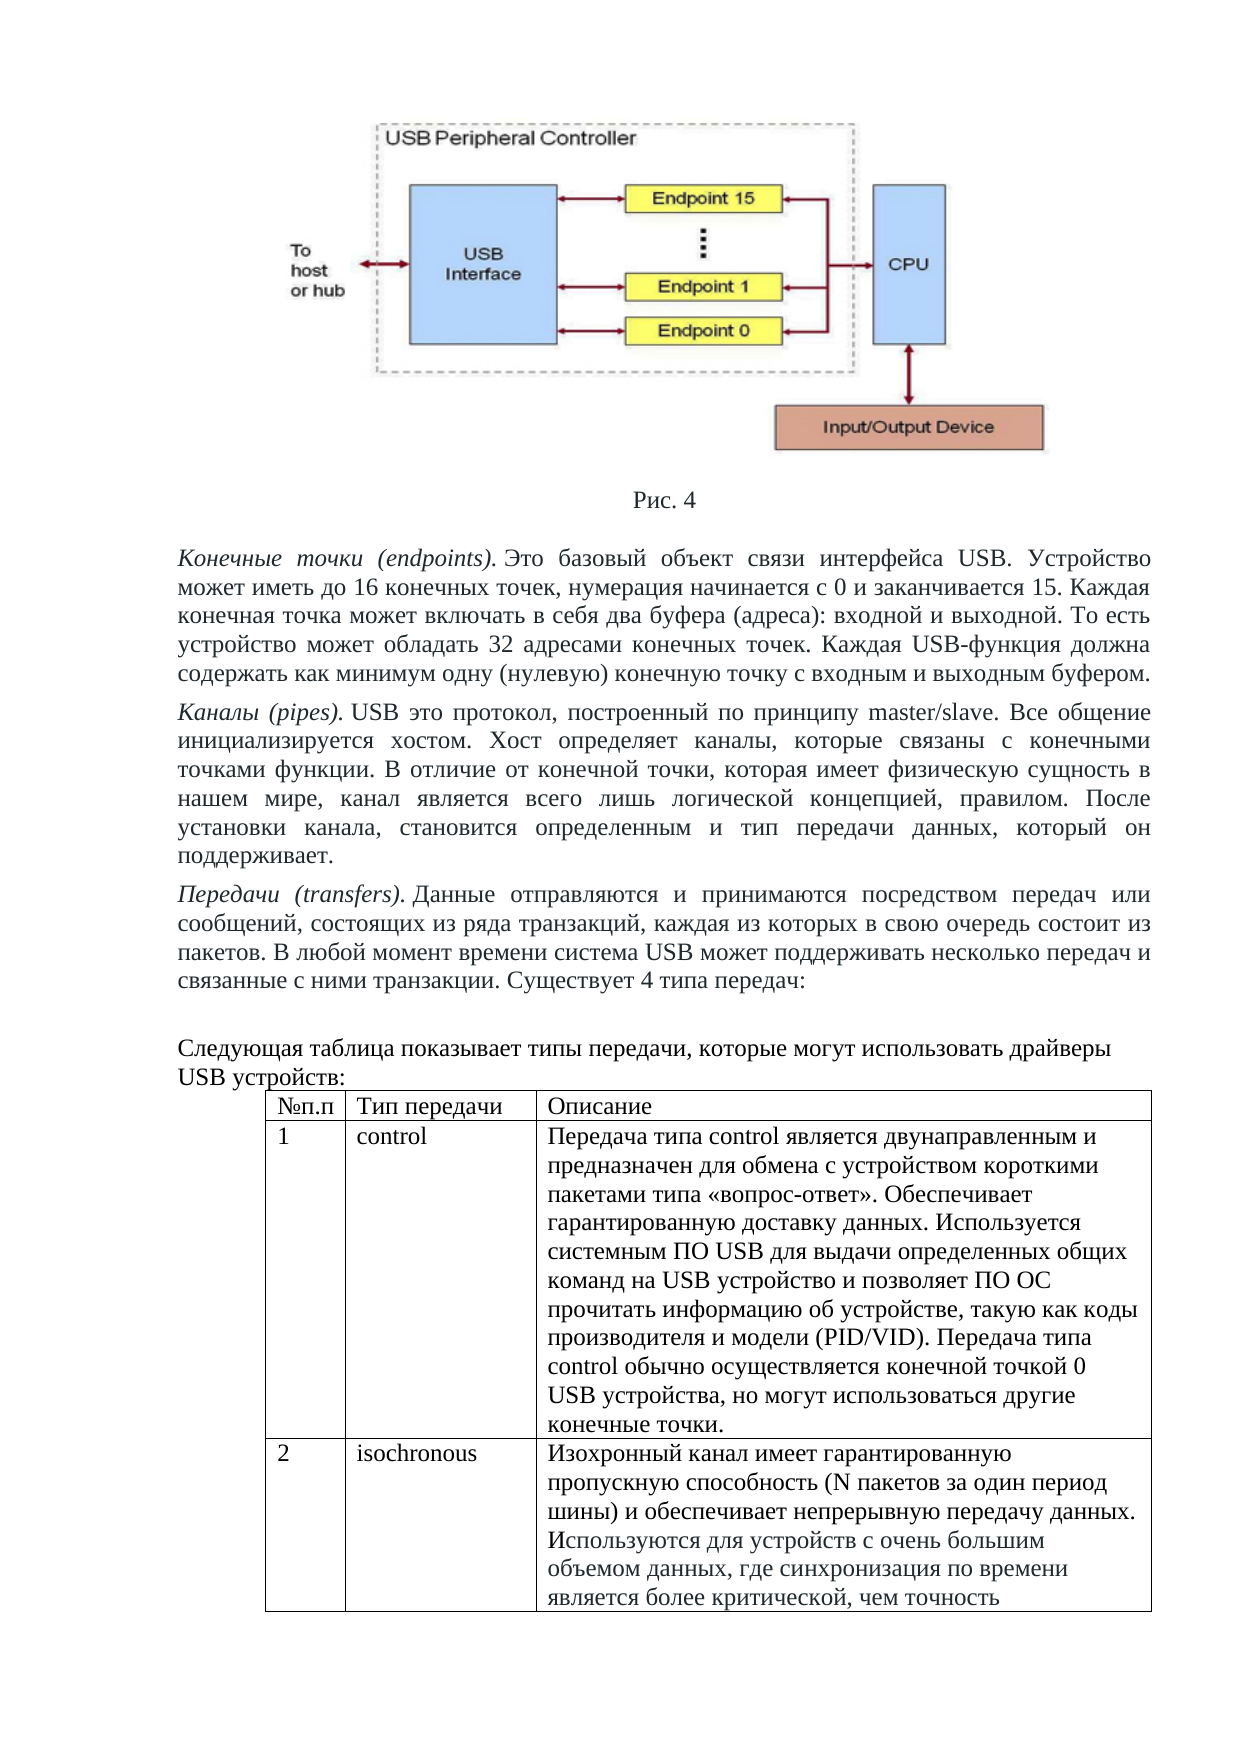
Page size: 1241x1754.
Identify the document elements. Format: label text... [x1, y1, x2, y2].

table_cell 2 [266, 1439, 345, 1611]
table_cell Передача типа control является двунаправленным и предназначен для обмена с устройством короткими пакетами типа «вопрос-ответ». Обеспечивает гарантированную доставку данных. Используется системным ПО USB для выдачи определенных общих команд на USB устройство и позволяет ПО ОС прочитать информацию об устройстве, такую как коды производителя и модели (PID/VID). Передача типа control обычно осуществляется конечной точкой 0 USB устройства, но могут использоваться другие конечные точки. [537, 1121, 1151, 1437]
text Каналы (pipes). USB это протокол, построенный по принципу master/slave. Все общение инициализируется хостом. Хост определяет каналы, которые связаны с конечными точками функции. В отличие от конечной точки, которая имеет физическую сущность в нашем мире, канал является всего лишь логической концепцией, правилом. После установки канала, становится определенным и тип передачи данных, который он поддерживает. [177, 697, 1152, 869]
table_header Описание [537, 1091, 1151, 1120]
table_header Тип передачи [346, 1091, 536, 1120]
table_cell isochronous [346, 1439, 536, 1611]
text Конечные точки (endpoints). Это базовый объект связи интерфейса USB. Устройство может иметь до 16 конечных точек, нумерация начинается с 0 и заканчивается 15. Каждая конечная точка может включать в себя два буфера (адреса): входной и выходной. То есть устройство может обладать 32 адресами конечных точек. Каждая USB-функция должна содержать как минимум одну (нулевую) конечную точку с входным и выходным буфером. [177, 543, 1152, 687]
text Передачи (transfers). Данные отправляются и принимаются посредством передач или сообщений, состоящих из ряда транзакций, каждая из которых в свою очередь состоит из пакетов. В любой момент времени система USB может поддерживать несколько передач и связанные с ними транзакции. Существует 4 типа передач: [177, 879, 1152, 994]
text Следующая таблица показывает типы передачи, которые могут использовать драйверы USB устройств: [177, 1033, 1152, 1090]
picture [273, 118, 1055, 457]
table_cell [537, 1439, 1151, 1611]
text Рис. 4 [177, 485, 1152, 514]
table_cell control [346, 1121, 536, 1437]
table_header №п.п [266, 1091, 345, 1120]
table_cell 1 [266, 1121, 345, 1437]
